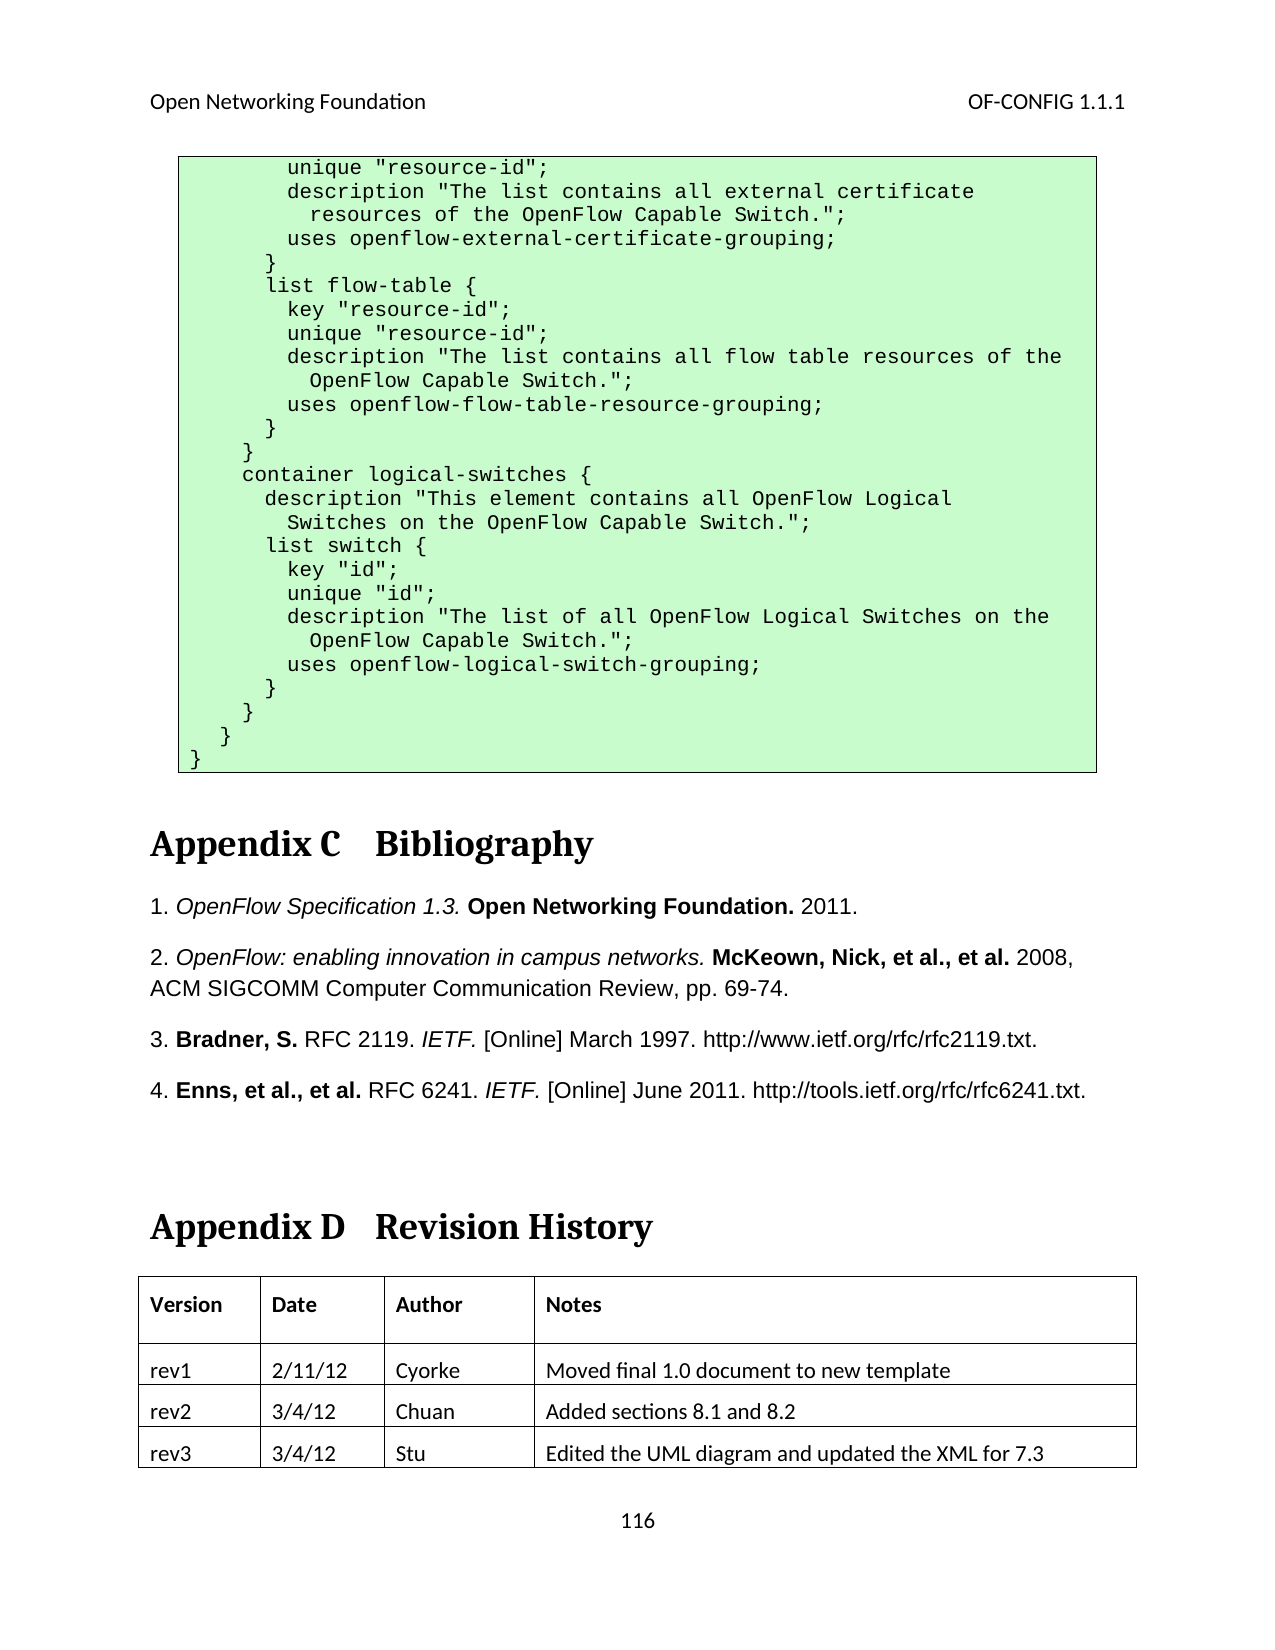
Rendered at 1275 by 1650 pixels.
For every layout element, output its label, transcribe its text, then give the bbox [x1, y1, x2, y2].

table_cell 2/11/12 [261, 1344, 384, 1384]
table_cell Cyorke [385, 1344, 534, 1384]
table_cell 3/4/12 [261, 1427, 384, 1467]
table_cell rev1 [139, 1344, 260, 1384]
table_cell Chuan [385, 1385, 534, 1426]
table_cell Edited the UML diagram and updated the XML for 7.3 [535, 1427, 1136, 1467]
text Revision History [150, 1206, 1125, 1249]
table_cell Moved final 1.0 document to new template [535, 1344, 1136, 1384]
table_header Author [385, 1277, 534, 1342]
table_cell 3/4/12 [261, 1385, 384, 1426]
table_cell rev3 [139, 1427, 260, 1467]
table_header Date [261, 1277, 384, 1342]
text Bibliography [150, 823, 1125, 866]
table_header Version [139, 1277, 260, 1342]
table_cell rev2 [139, 1385, 260, 1426]
table_header Notes [535, 1277, 1136, 1342]
table_cell Stu [385, 1427, 534, 1467]
table_cell Added sections 8.1 and 8.2 [535, 1385, 1136, 1426]
